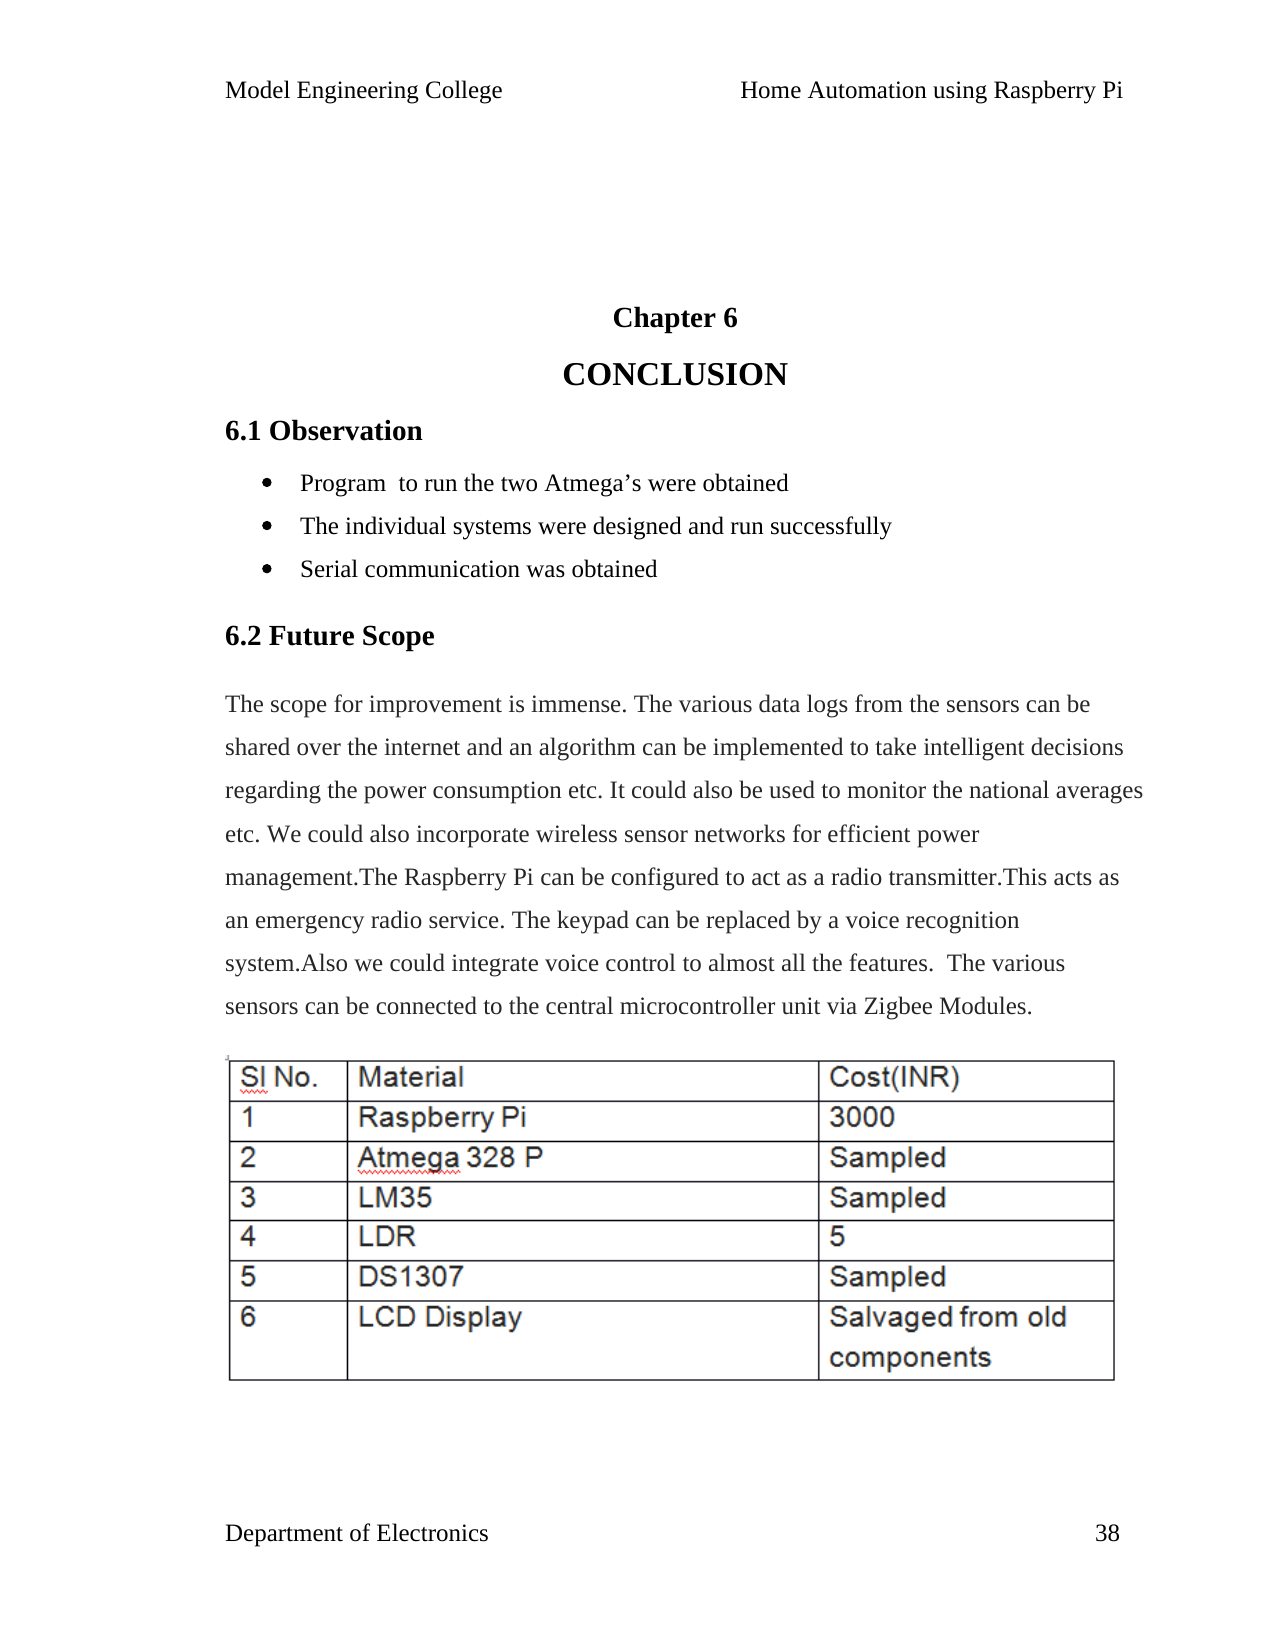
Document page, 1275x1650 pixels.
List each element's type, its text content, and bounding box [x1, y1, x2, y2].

text The scope for improvement is immense. The various data logs from the sensors can be shared over the internet and an algorithm can be implemented to take intelligent decisions regarding the power consumption etc. It could also be used to monitor the national averages etc. We could also incorporate wireless sensor networks for efficient power management.The Raspberry Pi can be configured to act as a radio transmitter.This acts as an emergency radio service. The keypad can be replaced by a voice recognition system.Also we could integrate voice control to almost all the features. The various sensors can be connected to the central microcontroller unit via Zigbee Modules. [225, 689, 1144, 1020]
list Serial communication was obtained [262, 554, 1125, 583]
list The individual systems were designed and run successfully [262, 511, 1125, 540]
text Chapter 6 [225, 300, 1125, 333]
list Program to run the two Atmega’s were obtained [262, 468, 1125, 497]
text CONCLUSION [225, 354, 1125, 393]
picture [225, 1055, 1125, 1392]
text 6.2 Future Scope [225, 618, 1125, 652]
text 6.1 Observation [225, 413, 1125, 447]
